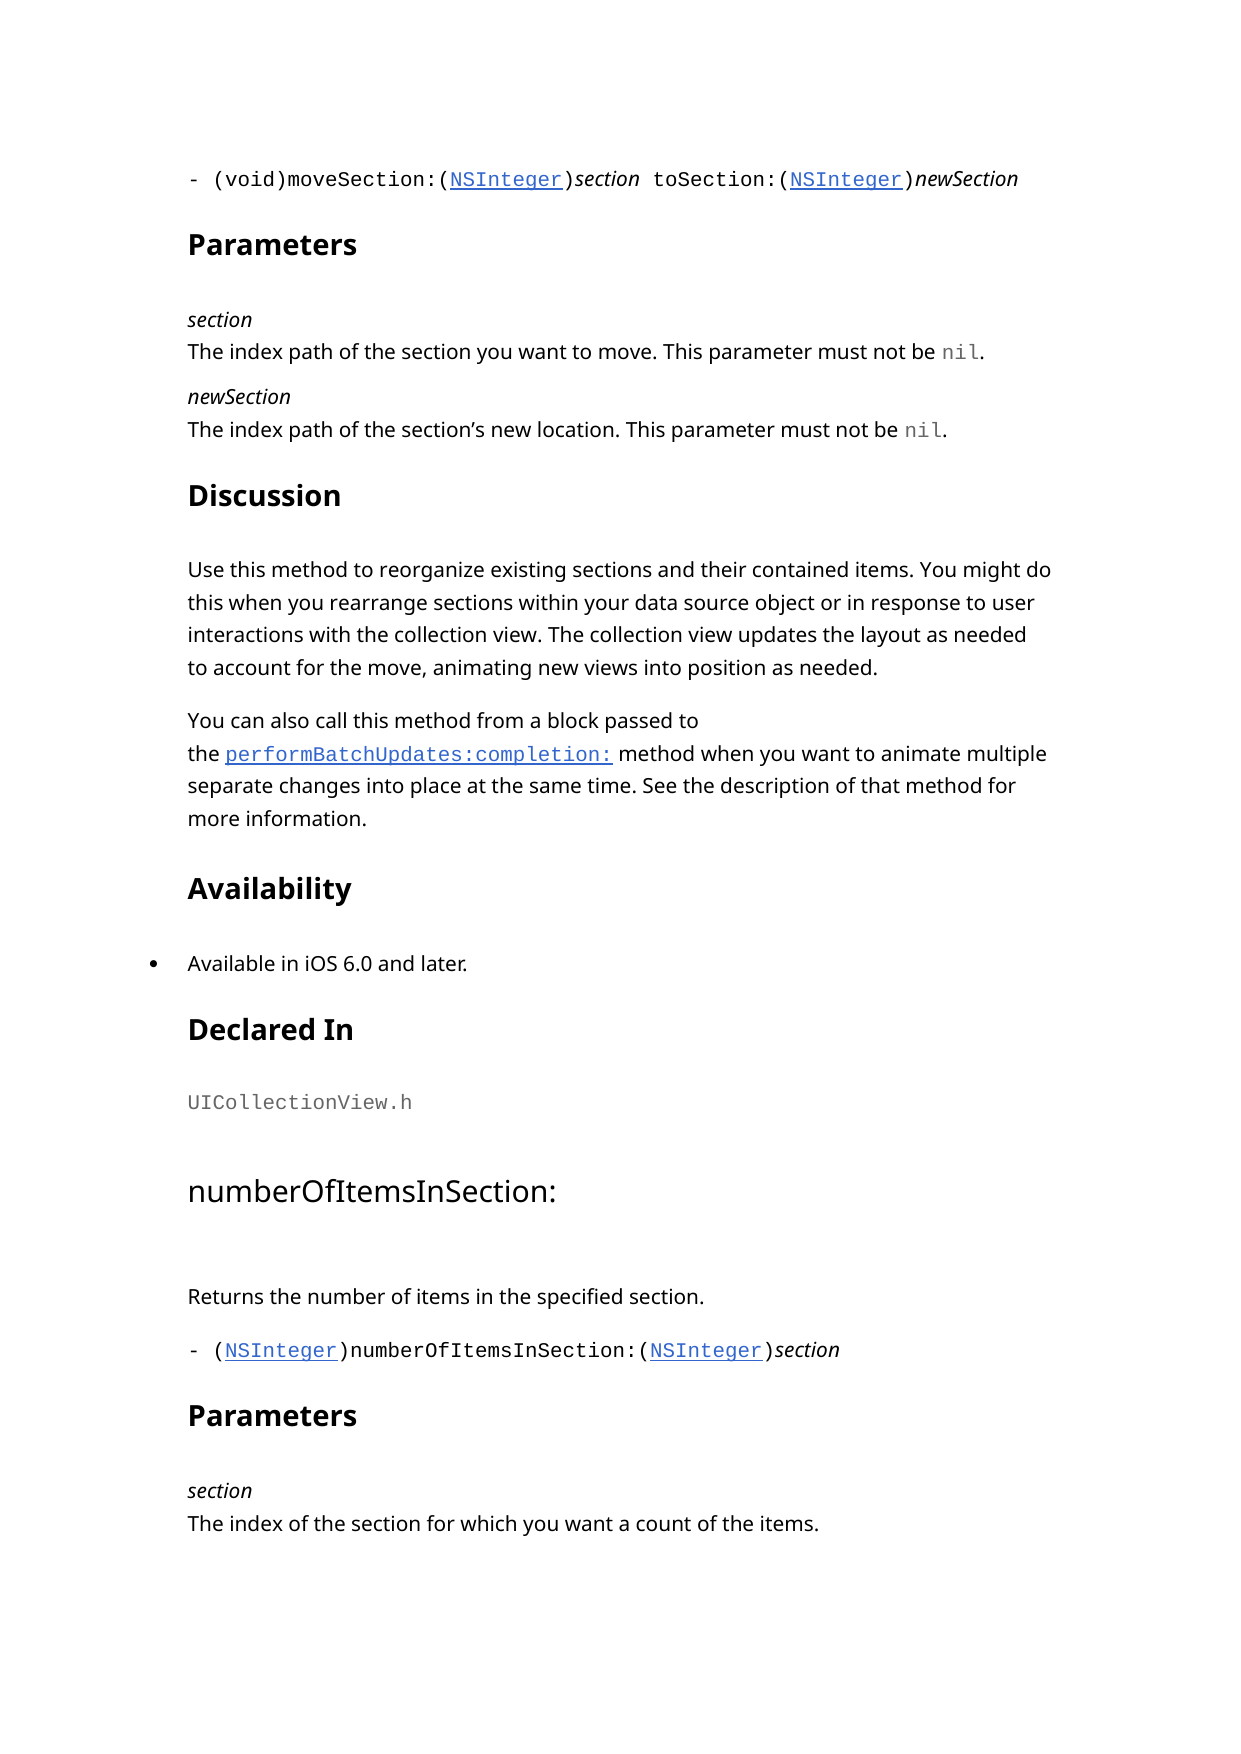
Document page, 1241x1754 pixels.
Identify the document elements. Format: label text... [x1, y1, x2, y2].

subtitle Availability [187, 855, 1053, 920]
text The index path of the section’s new location. This parameter must not be nil. [187, 413, 1053, 445]
text section [187, 1474, 1053, 1507]
text newSection [187, 380, 1053, 413]
subtitle numberOfItemsInSection: [187, 1158, 1053, 1223]
text - (void)moveSection:(NSInteger)section toSection:(NSInteger)newSection [187, 162, 1053, 194]
list Available in iOS 6.0 and later. [150, 947, 1053, 979]
text section [187, 303, 1053, 335]
text You can also call this method from a block passed to the performBatchUpdates:completion: method when you want to animate multiple separate changes into place at the same time. See the description of that method for more information. [187, 704, 1053, 834]
text Returns the number of items in the specified section. [187, 1280, 1053, 1312]
text The index path of the section you want to move. This parameter must not be nil. [187, 335, 1053, 368]
text - (NSInteger)numberOfItemsInSection:(NSInteger)section [187, 1333, 1053, 1366]
text UICollectionView.h [187, 1088, 1053, 1120]
text The index of the section for which you want a count of the items. [187, 1507, 1053, 1539]
text Use this method to reorganize existing sections and their contained items. You might do this when you rearrange sections within your data source object or in response to user interactions with the collection view. The collection view updates the layout as needed to account for the move, animating new views into position as needed. [187, 554, 1053, 684]
subtitle Declared In [187, 997, 1053, 1062]
subtitle Parameters [187, 212, 1053, 277]
subtitle Parameters [187, 1383, 1053, 1448]
subtitle Discussion [187, 463, 1053, 528]
